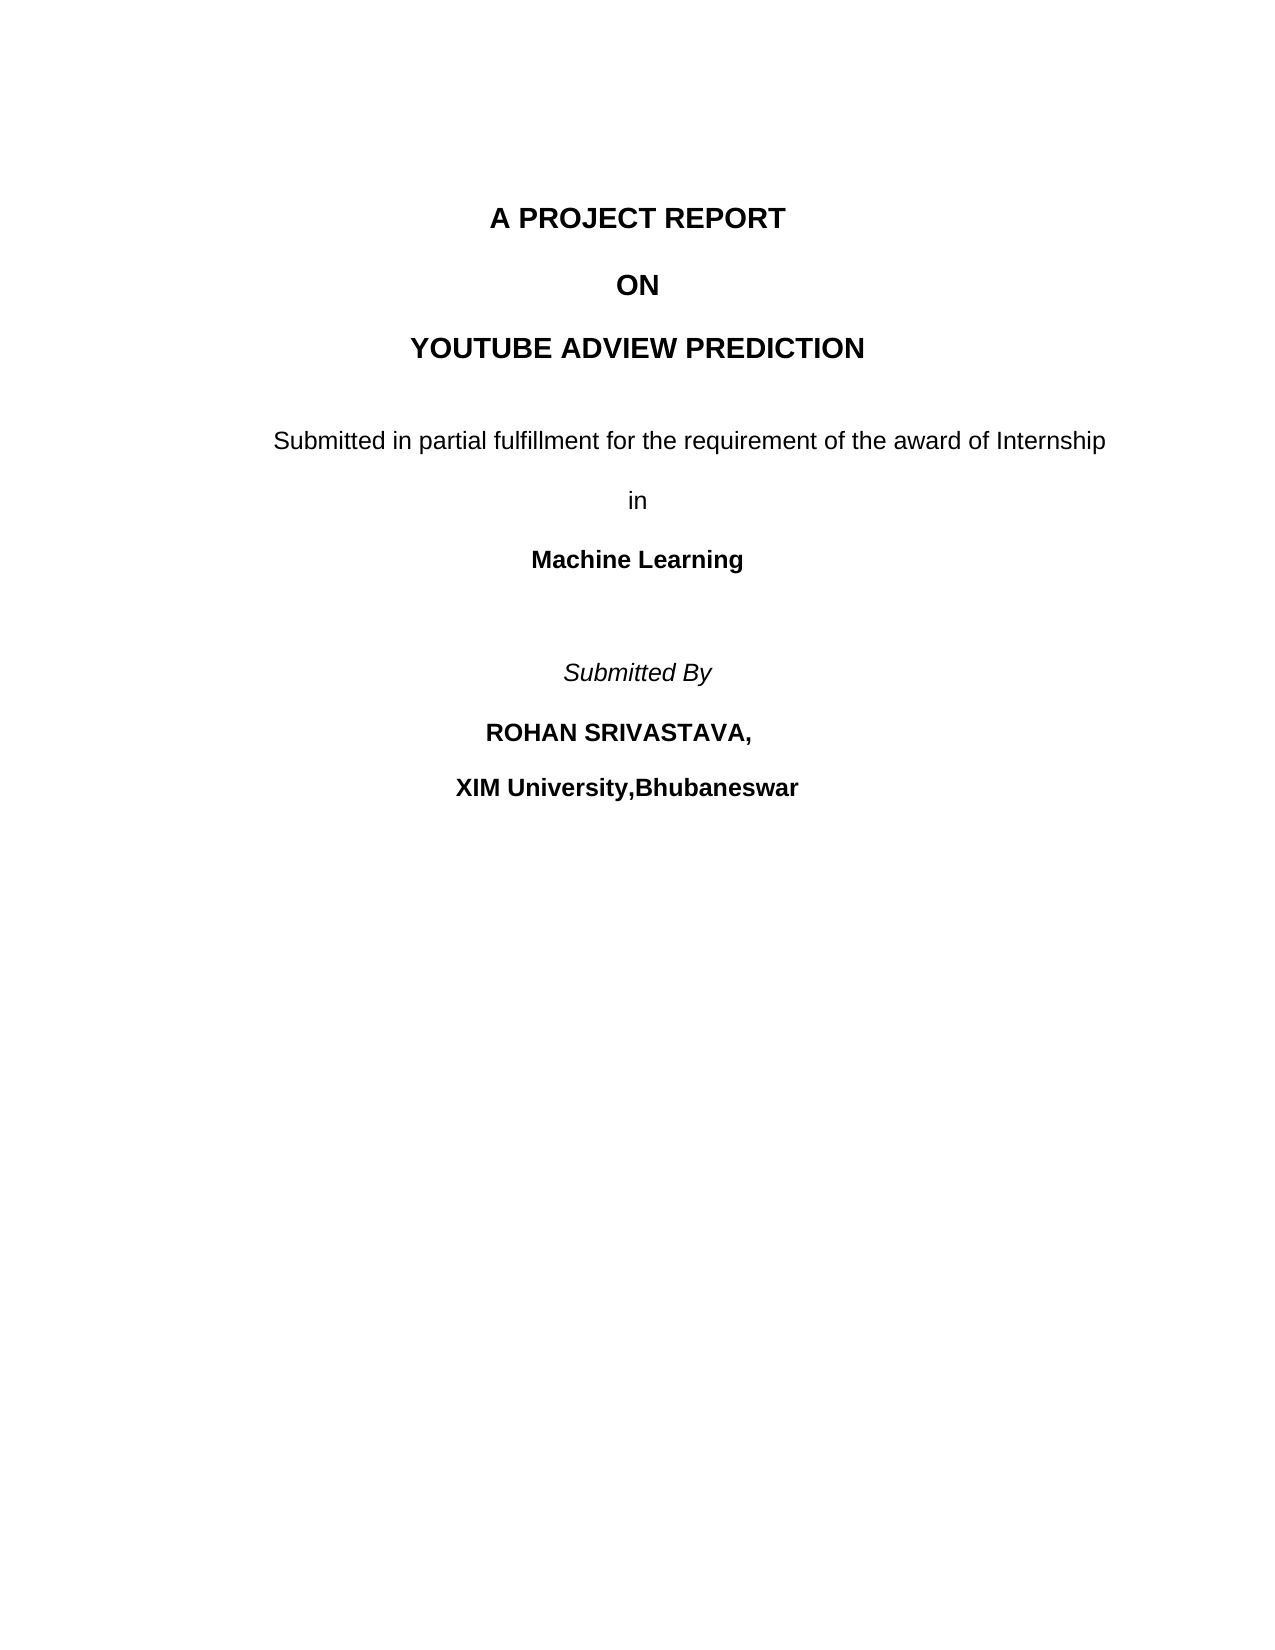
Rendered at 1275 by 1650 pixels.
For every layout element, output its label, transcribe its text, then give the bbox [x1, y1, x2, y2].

text Machine Learning [531, 546, 1231, 574]
text in [628, 486, 1231, 514]
text YOUTUBE ADVIEW PREDICTION [410, 331, 1231, 365]
text ON [616, 268, 1231, 302]
text Submitted in partial fulfillment for the requirement of the award of Internship [273, 426, 1231, 455]
text ROHAN SRIVASTAVA, [486, 718, 1231, 747]
text A PROJECT REPORT [489, 201, 1231, 235]
text Submitted By [563, 658, 1231, 687]
text XIM University,Bhubaneswar [379, 772, 1231, 801]
